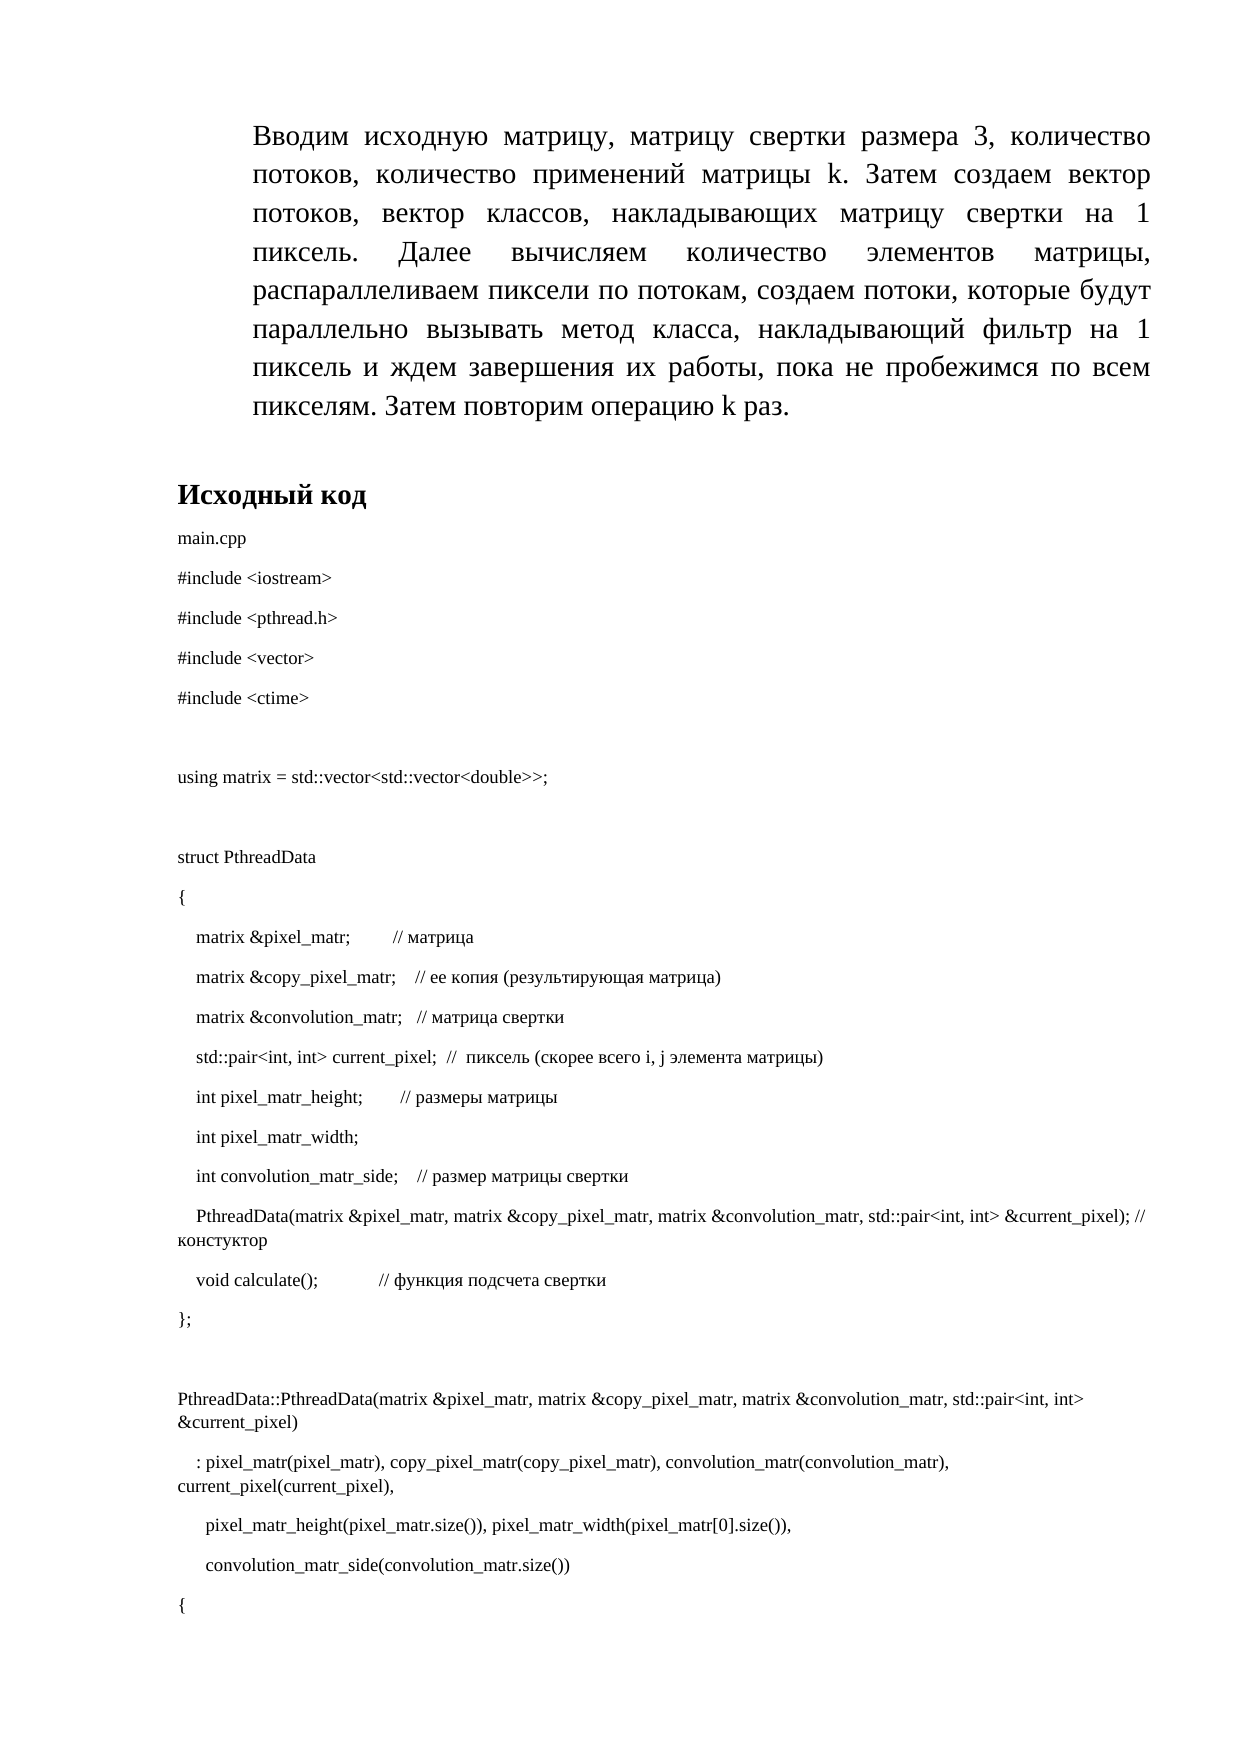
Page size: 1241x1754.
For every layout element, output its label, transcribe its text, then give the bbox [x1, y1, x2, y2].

text convolution_matr_side(convolution_matr.size()) [177, 1554, 1152, 1576]
text matrix &pixel_matr; // матрица [177, 926, 1152, 948]
text matrix &copy_pixel_matr; // ее копия (результирующая матрица) [177, 966, 1152, 987]
text { [177, 1594, 1152, 1616]
text std::pair<int, int> current_pixel; // пиксель (скорее всего i, j элемента матрицы) [177, 1046, 1152, 1067]
text matrix &convolution_matr; // матрица свертки [177, 1006, 1152, 1027]
list Вводим исходную матрицу, матрицу свертки размера 3, количество потоков, количество применений матрицы k. Затем создаем вектор потоков, вектор классов, накладывающих матрицу свертки на 1 пиксель. Далее вычисляем количество элементов матрицы, распараллеливаем пиксели по потокам, создаем потоки, которые будут параллельно вызывать метод класса, накладывающий фильтр на 1 пиксель и ждем завершения их работы, пока не пробежимся по всем пикселям. Затем повторим операцию k раз. [252, 118, 1152, 421]
text Исходный код [177, 477, 1152, 510]
text int pixel_matr_width; [177, 1126, 1152, 1147]
text #include <vector> [177, 647, 1152, 668]
text using matrix = std::vector<std::vector<double>>; [177, 766, 1152, 788]
text }; [177, 1308, 1152, 1330]
text PthreadData(matrix &pixel_matr, matrix &copy_pixel_matr, matrix &convolution_matr, std::pair<int, int> &current_pixel); // констуктор [177, 1205, 1152, 1250]
text pixel_matr_height(pixel_matr.size()), pixel_matr_width(pixel_matr[0].size()), [177, 1514, 1152, 1536]
text #include <iostream> [177, 567, 1152, 588]
text int convolution_matr_side; // размер матрицы свертки [177, 1165, 1152, 1187]
text #include <pthread.h> [177, 607, 1152, 628]
text main.cpp [177, 527, 1152, 549]
text void calculate(); // функция подсчета свертки [177, 1268, 1152, 1290]
text : pixel_matr(pixel_matr), copy_pixel_matr(copy_pixel_matr), convolution_matr(convolution_matr), current_pixel(current_pixel), [177, 1451, 1152, 1496]
text int pixel_matr_height; // размеры матрицы [177, 1086, 1152, 1107]
text PthreadData::PthreadData(matrix &pixel_matr, matrix &copy_pixel_matr, matrix &convolution_matr, std::pair<int, int> &current_pixel) [177, 1388, 1152, 1433]
text struct PthreadData [177, 846, 1152, 868]
text #include <ctime> [177, 687, 1152, 708]
text { [177, 886, 1152, 908]
